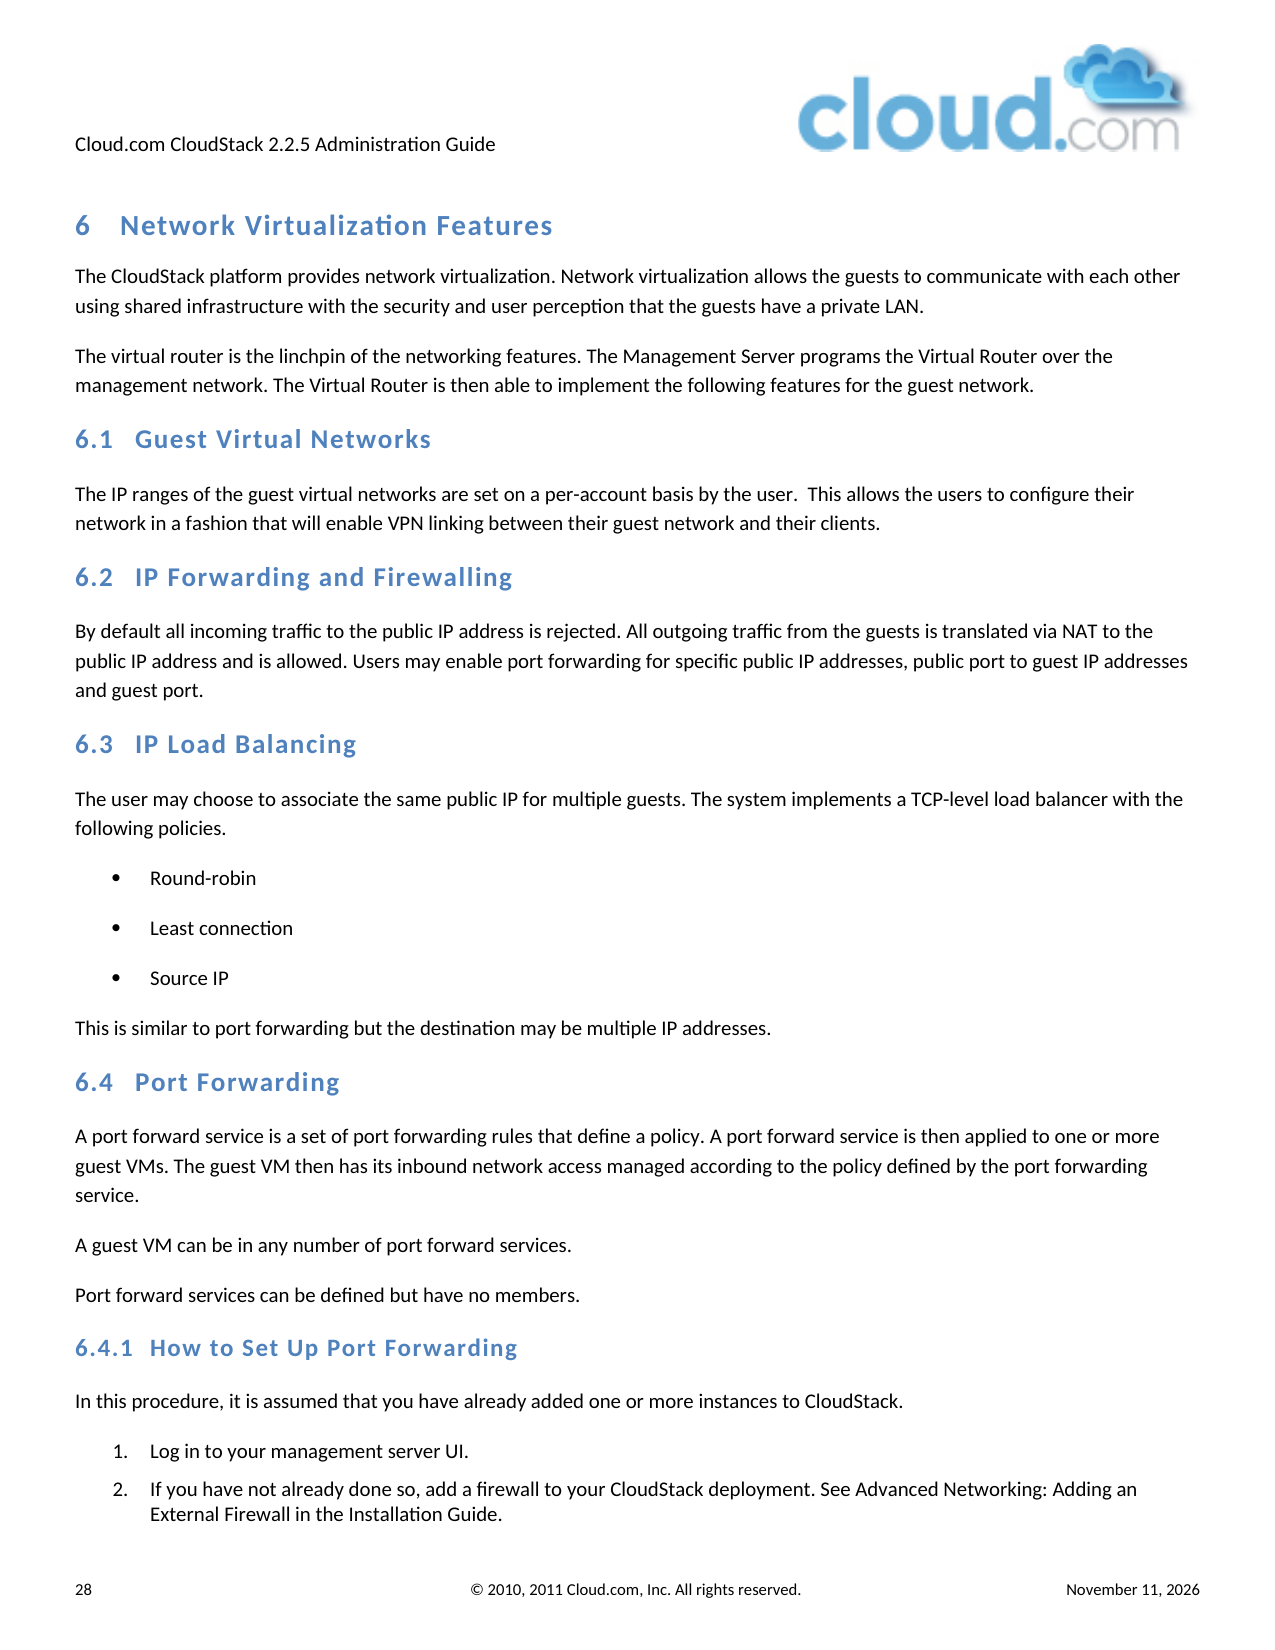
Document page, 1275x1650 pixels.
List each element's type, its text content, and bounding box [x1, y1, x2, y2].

text In this procedure, it is assumed that you have already added one or more instances to CloudStack. [75, 1388, 1200, 1413]
text Port forward services can be defined but have no members. [75, 1282, 1200, 1307]
text The virtual router is the linchpin of the networking features. The Management Server programs the Virtual Router over the management network. The Virtual Router is then able to implement the following features for the guest network. [75, 343, 1200, 397]
text A port forward service is a set of port forwarding rules that define a policy. A port forward service is then applied to one or more guest VMs. The guest VM then has its inbound network access managed according to the policy defined by the port forwarding service. [75, 1124, 1200, 1207]
subtitle Network Virtualization Features [75, 207, 1200, 243]
subtitle Port Forwarding [75, 1065, 1200, 1098]
subtitle How to Set Up Port Forwarding [75, 1332, 1200, 1362]
list Log in to your management server UI. [112, 1438, 1200, 1463]
list Source IP [112, 965, 1200, 990]
text This is similar to port forwarding but the destination may be multiple IP addresses. [75, 1015, 1200, 1040]
subtitle Guest Virtual Networks [75, 422, 1200, 455]
text A guest VM can be in any number of port forward services. [75, 1232, 1200, 1257]
subtitle IP Load Balancing [75, 727, 1200, 760]
text The IP ranges of the guest virtual networks are set on a per-account basis by the user. This allows the users to configure their network in a fashion that will enable VPN linking between their guest network and their clients. [75, 481, 1200, 535]
text By default all incoming traffic to the public IP address is rejected. All outgoing traffic from the guests is translated via NAT to the public IP address and is allowed. Users may enable port forwarding for specific public IP addresses, public port to guest IP addresses and guest port. [75, 619, 1200, 702]
text The CloudStack platform provides network virtualization. Network virtualization allows the guests to communicate with each other using shared infrastructure with the security and user perception that the guests have a private LAN. [75, 264, 1200, 318]
picture [798, 44, 1200, 152]
list Round-robin [112, 865, 1200, 890]
text The user may choose to associate the same public IP for multiple guests. The system implements a TCP-level load balancer with the following policies. [75, 786, 1200, 840]
subtitle IP Forwarding and Firewalling [75, 560, 1200, 593]
list If you have not already done so, add a firewall to your CloudStack deployment. See Advanced Networking: Adding an External Firewall in the Installation Guide. [112, 1476, 1200, 1527]
list Least connection [112, 915, 1200, 940]
